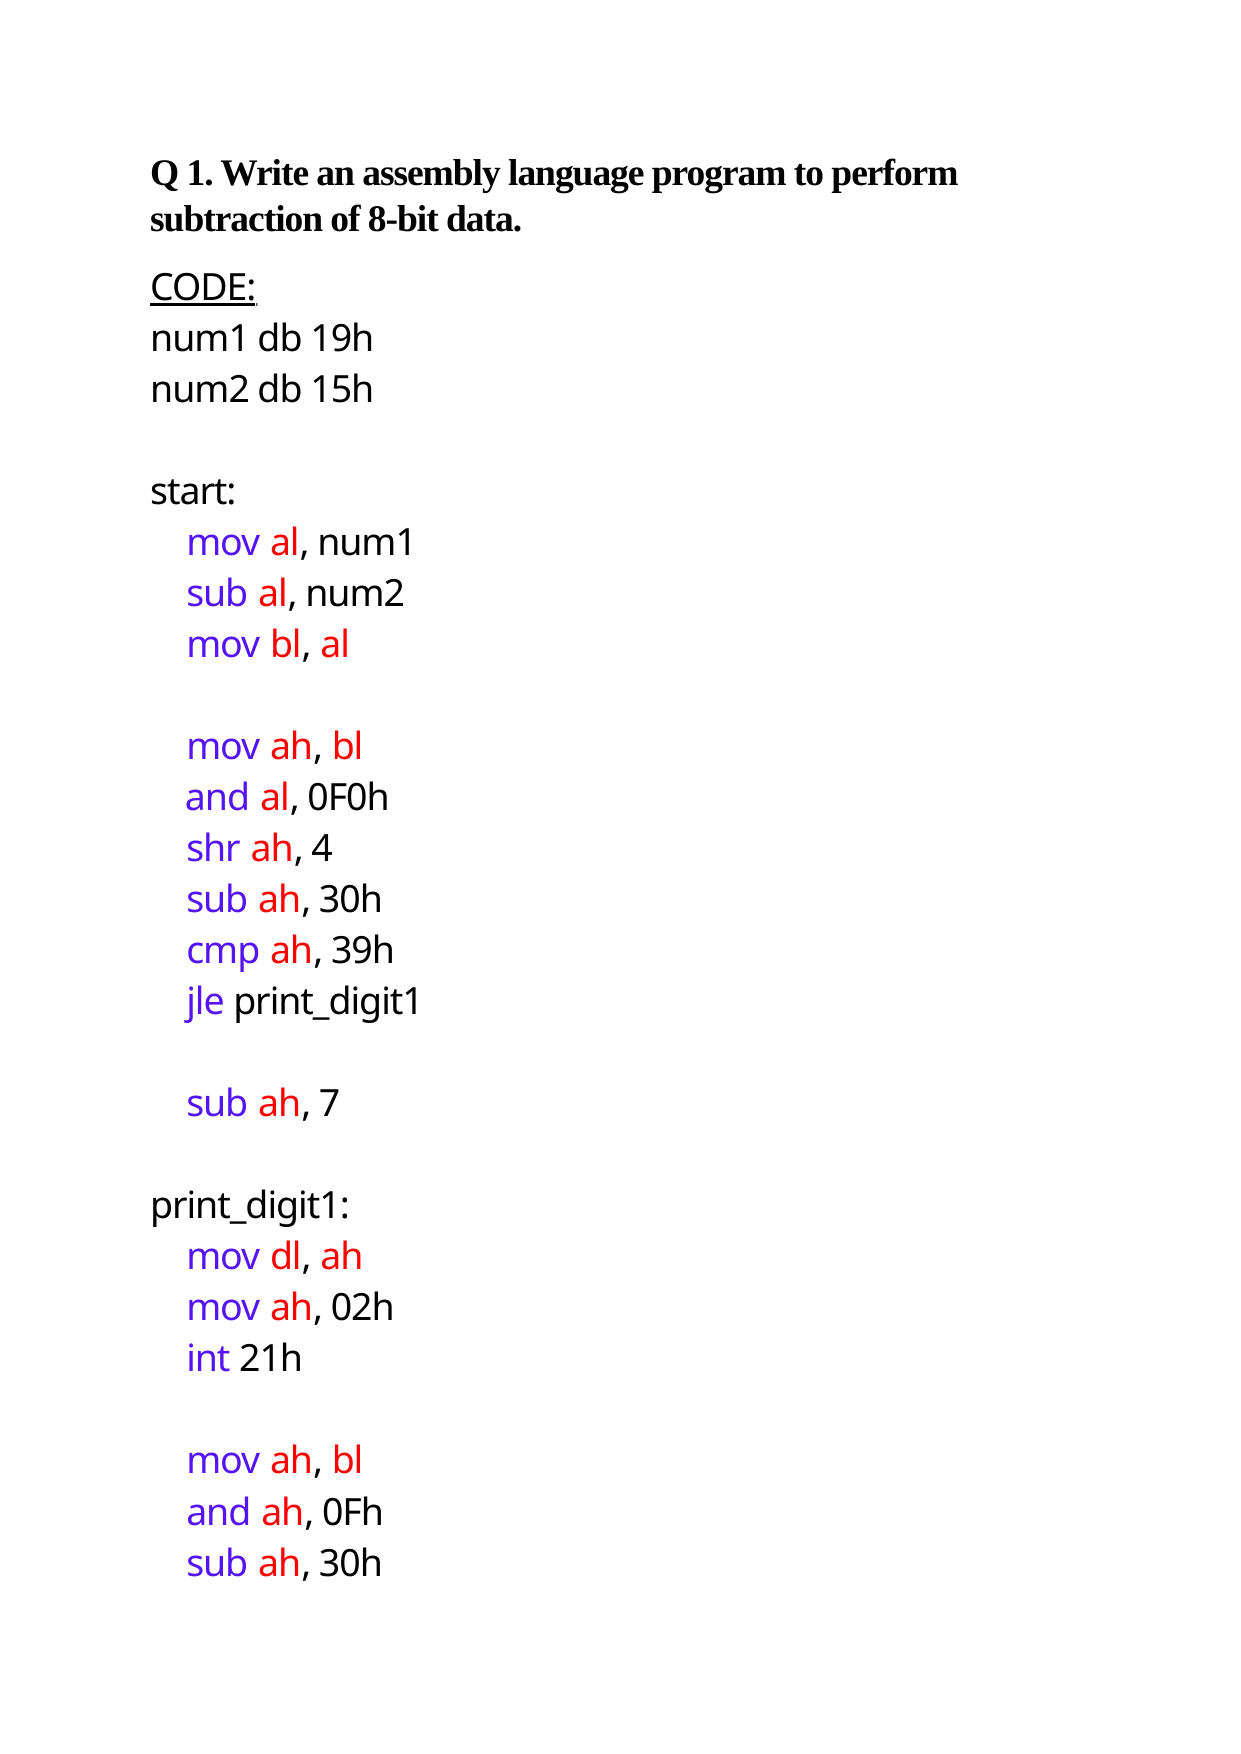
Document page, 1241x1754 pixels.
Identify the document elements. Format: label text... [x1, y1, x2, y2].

text sub ah, 30h [150, 872, 1090, 923]
text mov ah, bl [150, 719, 1090, 770]
text Q 1. Write an assembly language program to perform subtraction of 8-bit data. [150, 150, 1090, 240]
text num1 db 19h [150, 311, 1090, 362]
text sub al, num2 [150, 566, 1090, 617]
text sub ah, 30h [150, 1536, 1090, 1587]
text start: [150, 464, 1090, 515]
text mov bl, al [150, 617, 1090, 668]
text jle print_digit1 [150, 974, 1090, 1025]
text num2 db 15h [150, 362, 1090, 413]
text shr ah, 4 [150, 821, 1090, 872]
text mov ah, bl [150, 1434, 1090, 1485]
text CODE: [150, 260, 1090, 311]
text and al, 0F0h [150, 770, 1090, 821]
text cmp ah, 39h [150, 923, 1090, 974]
text sub ah, 7 [150, 1076, 1090, 1127]
text and ah, 0Fh [150, 1485, 1090, 1536]
text mov al, num1 [150, 515, 1090, 566]
text print_digit1: [150, 1178, 1090, 1229]
text mov ah, 02h [150, 1281, 1090, 1332]
text int 21h [150, 1332, 1090, 1383]
text mov dl, ah [150, 1229, 1090, 1281]
